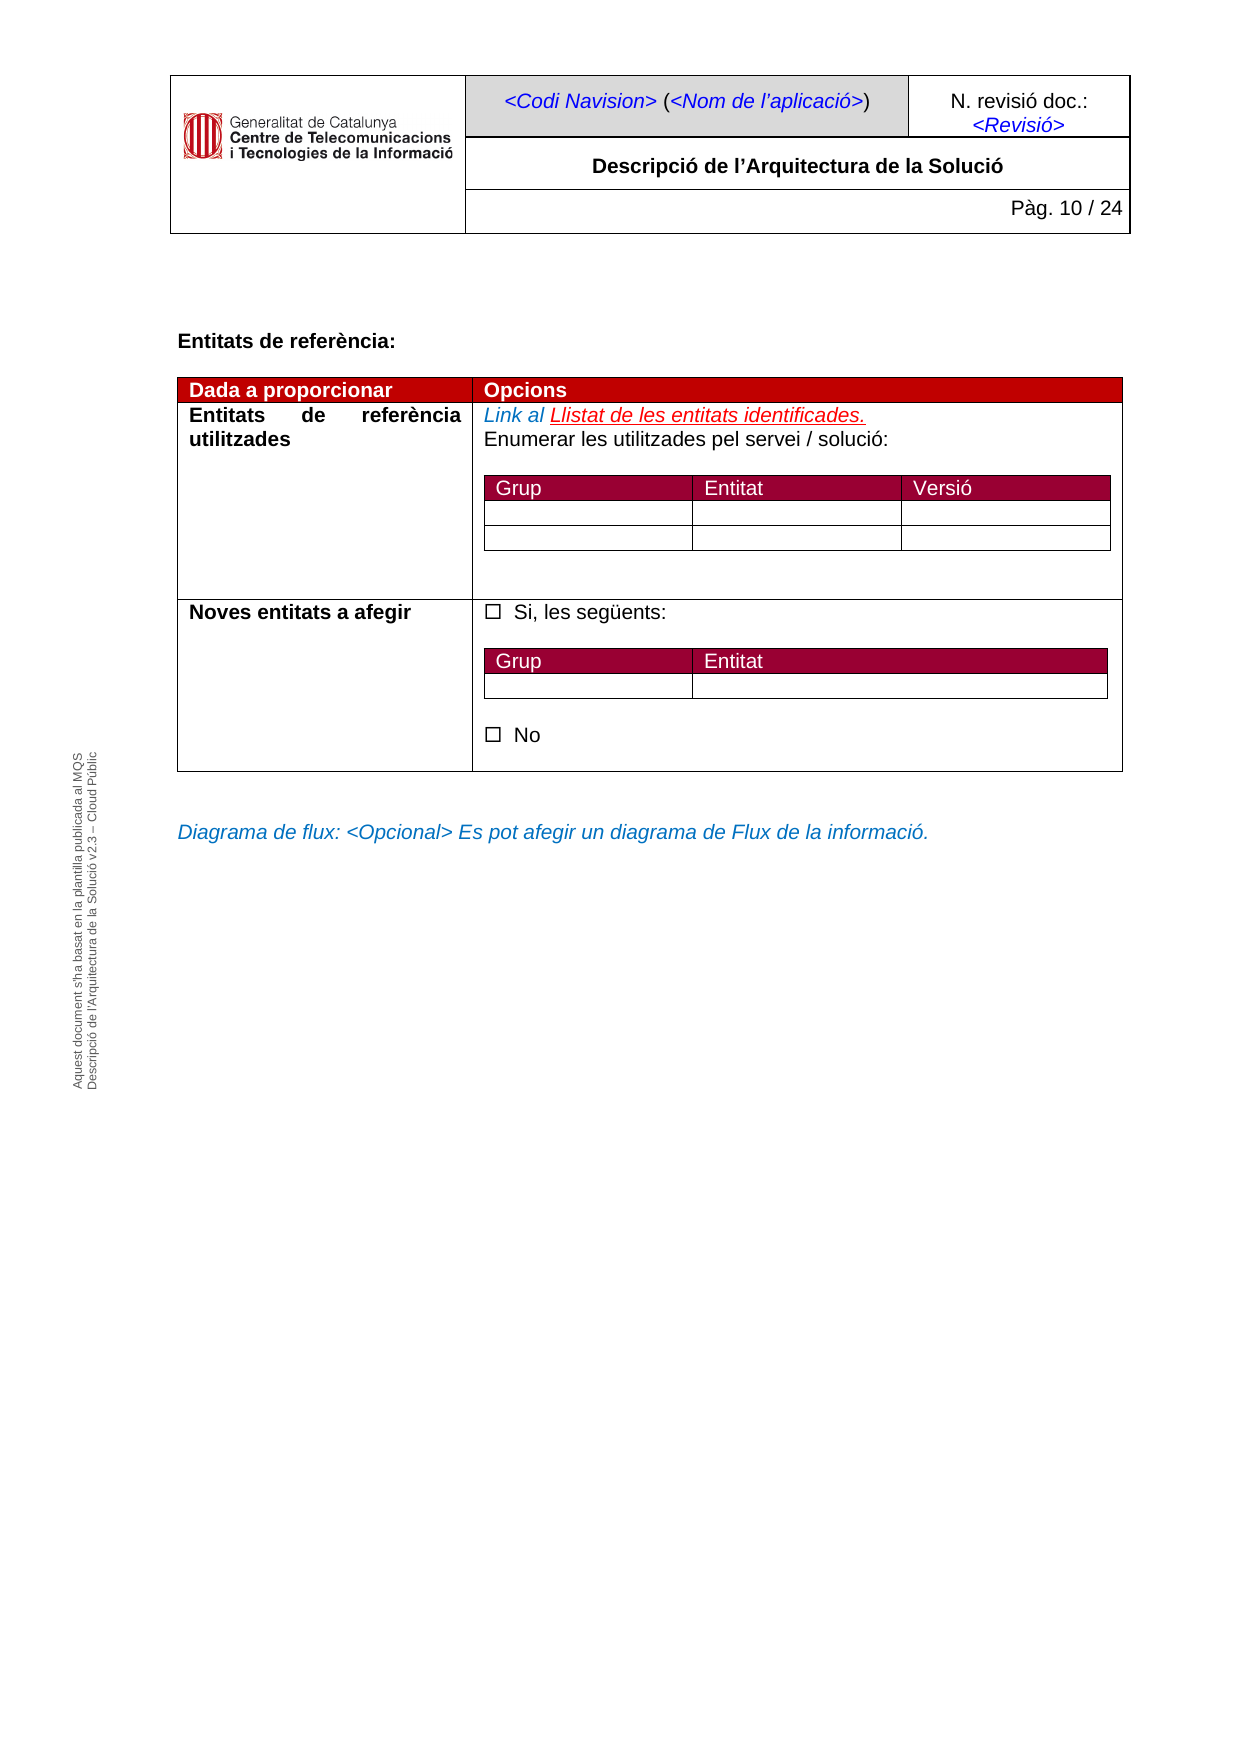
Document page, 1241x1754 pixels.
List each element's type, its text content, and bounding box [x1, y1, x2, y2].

picture [183, 113, 453, 161]
table_header Opcions [473, 378, 1122, 402]
table_cell Entitats de referència utilitzades [178, 403, 472, 599]
table_cell Link al Llistat de les entitats identificades. Enumerar les utilitzades pel servei / solució: [473, 403, 1122, 599]
text Diagrama de flux: <Opcional> Es pot afegir un diagrama de Flux de la informació. [177, 820, 1122, 844]
table_header Dada a proporcionar [178, 378, 472, 402]
text Entitats de referència: [177, 329, 1122, 353]
table_cell Noves entitats a afegir [178, 600, 472, 771]
table_cell Si, les següents: No [473, 600, 1122, 771]
